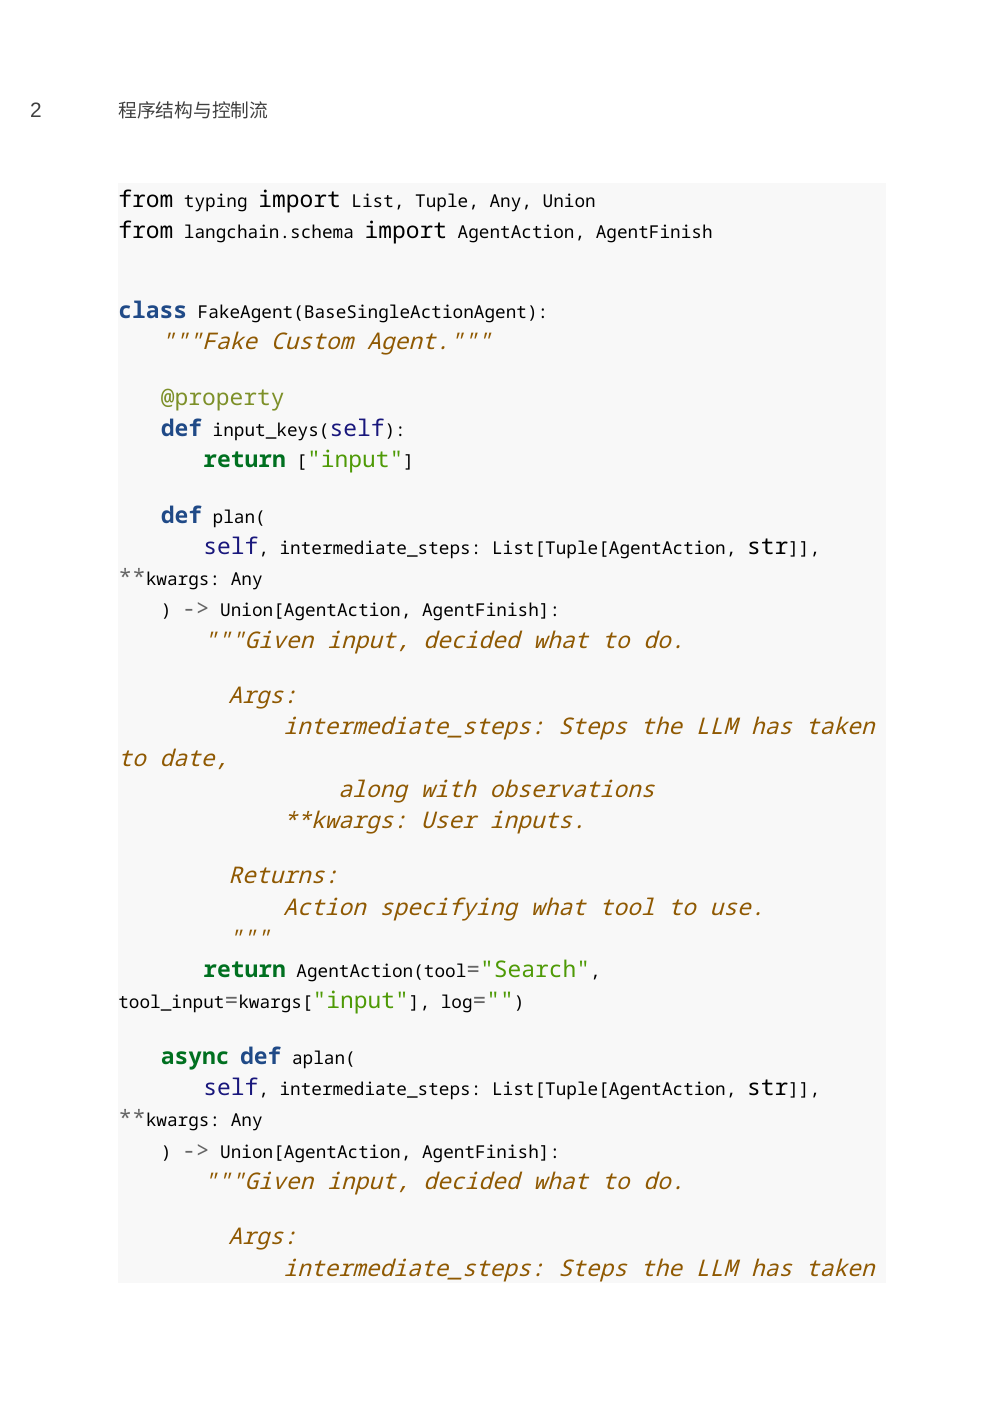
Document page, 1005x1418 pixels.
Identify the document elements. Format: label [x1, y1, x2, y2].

text [118, 183, 886, 1283]
